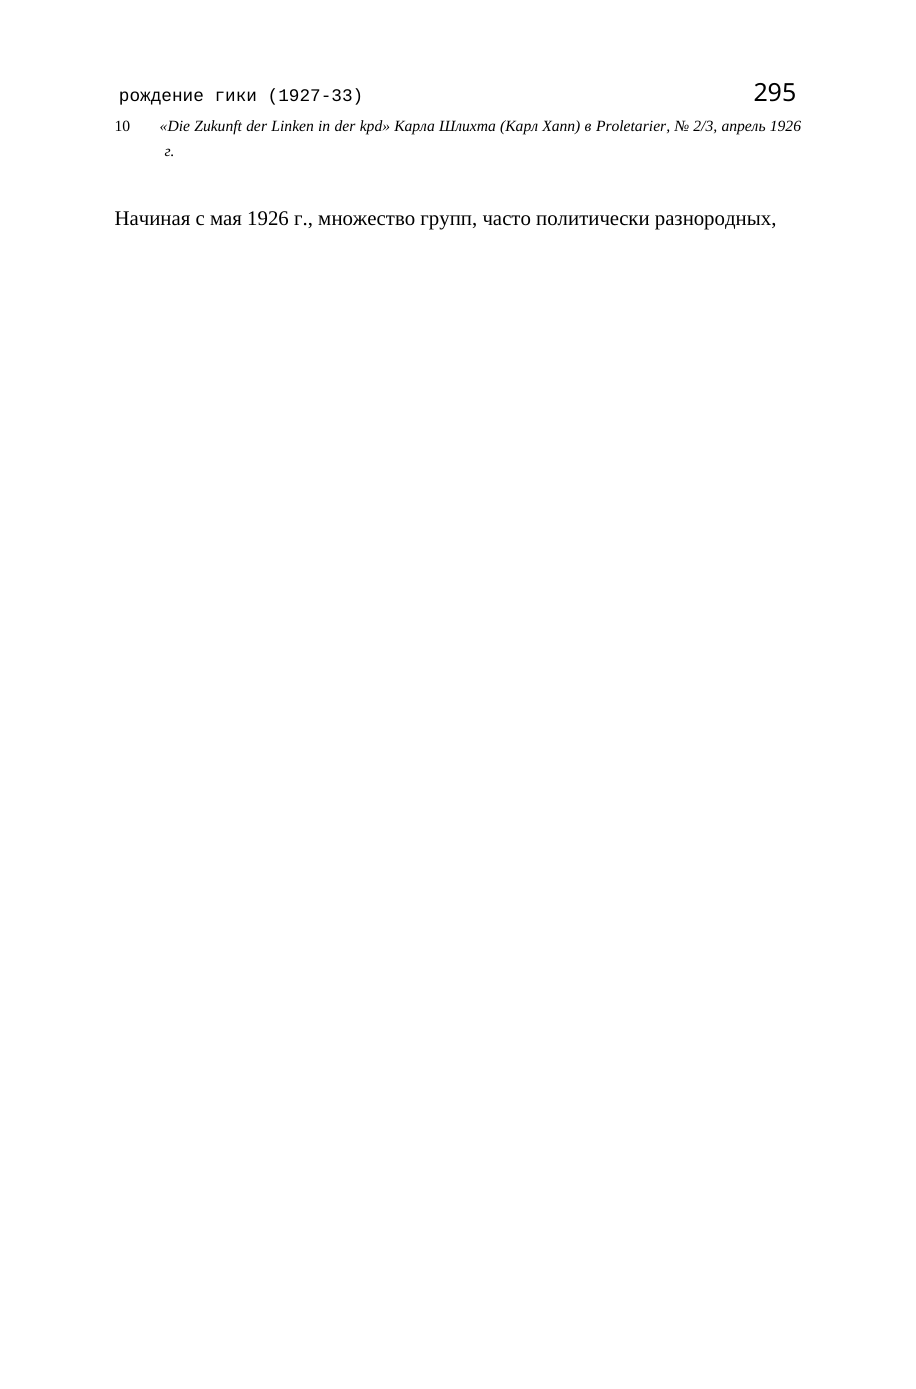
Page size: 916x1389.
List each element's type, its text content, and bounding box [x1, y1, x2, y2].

list «Die Zukunft der Linken in der kpd» Карла Шлихта (Карл Хапп) в Proletarier, № 2/3, апрель 1926 г. [114, 117, 802, 159]
text Начиная с мая 1926 г., множество групп, часто политически разнородных, [114, 206, 802, 230]
